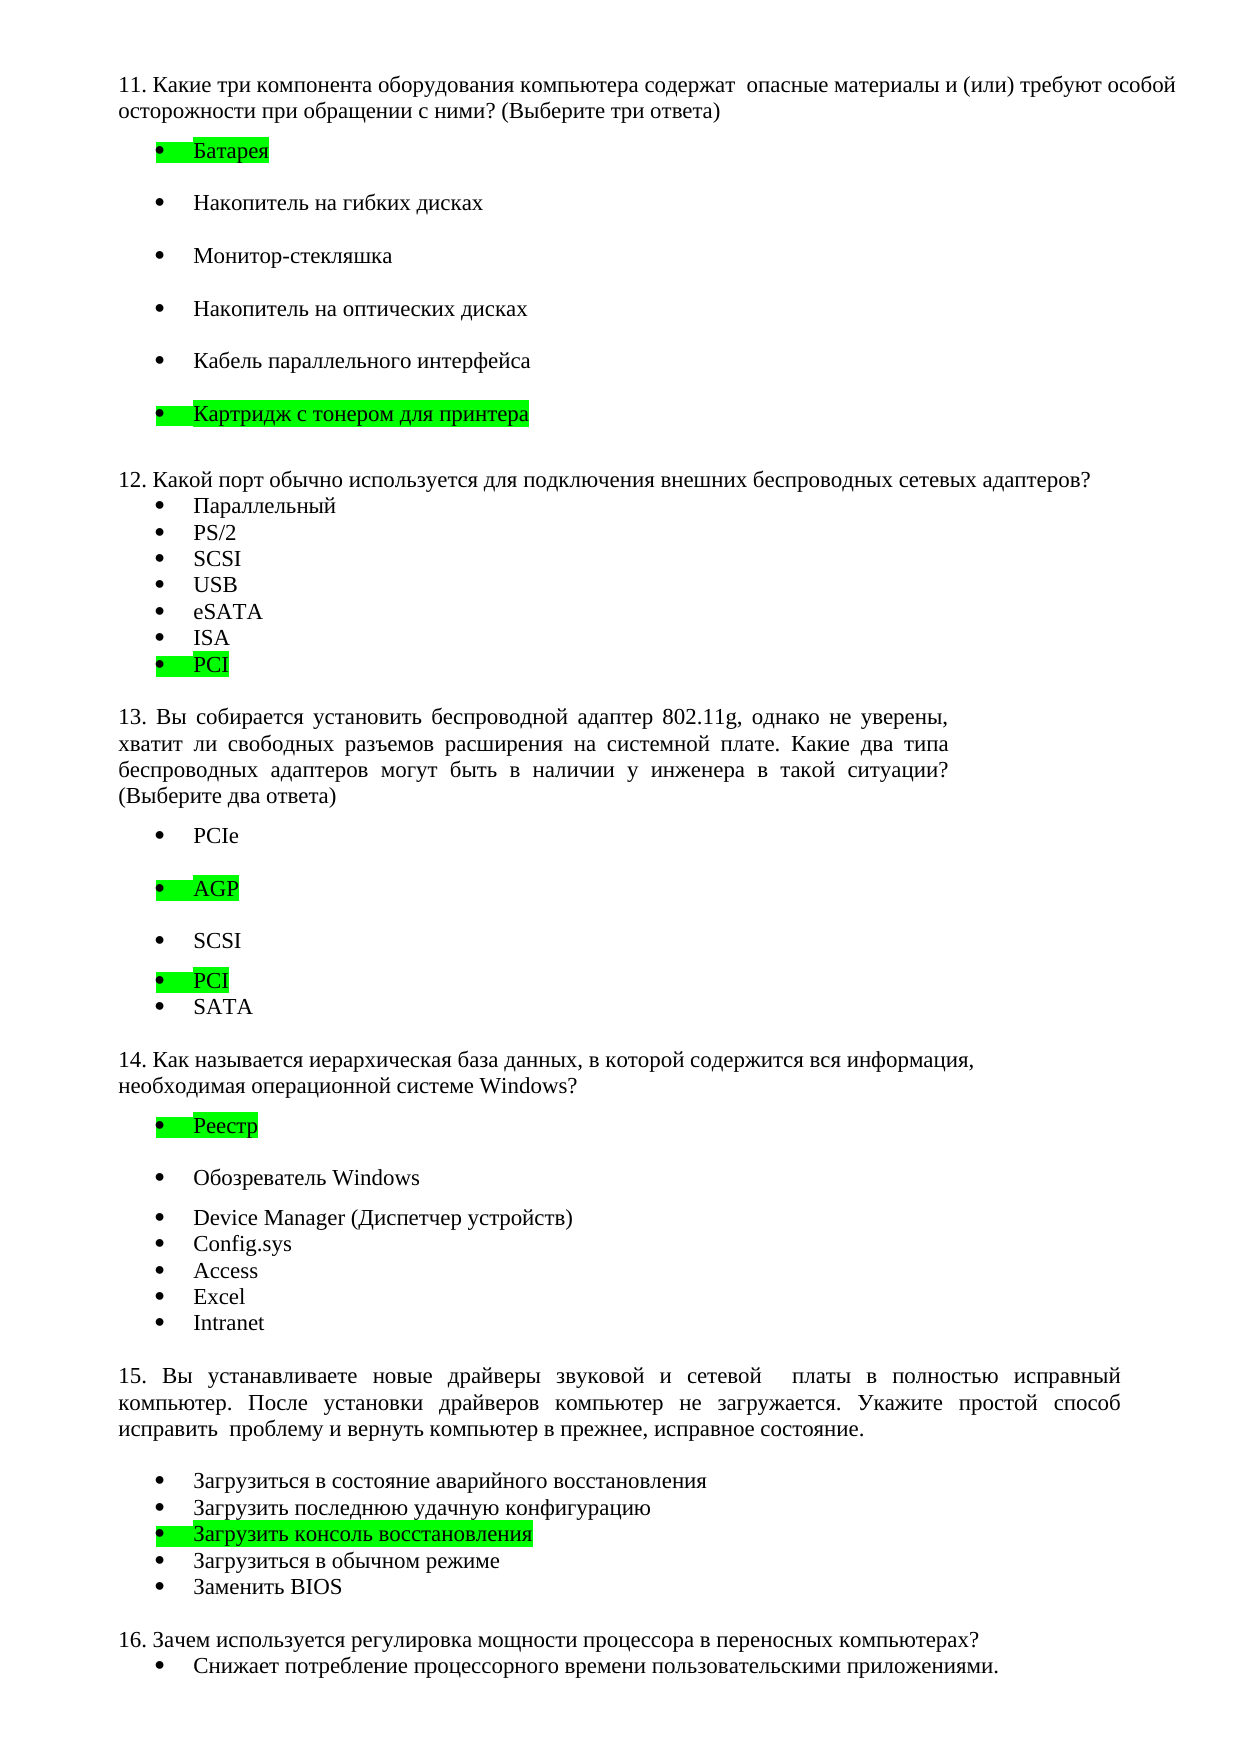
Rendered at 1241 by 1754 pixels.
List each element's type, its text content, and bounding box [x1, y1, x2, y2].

table_cell Накопитель на оптических дисках [118, 282, 1138, 334]
table_cell 13. Вы собирается установить беспроводной адаптер 802.11g, однако не уверены, хватит ли свободных разъемов расширения на системной плате. Какие два типа беспроводных адаптеров могут быть в наличии у инженера в такой ситуации? (Выберите два ответа) [118, 703, 950, 809]
table_cell Кабель параллельного интерфейса [118, 334, 1138, 387]
table_cell Параллельный [118, 493, 1181, 519]
table_cell Device Manager (Диспетчер устройств) Config.sys Access Excel Intranet [118, 1204, 1102, 1336]
table_cell SCSI [118, 545, 1181, 572]
table_cell Снижает потребление процессорного времени пользовательскими приложениями. [118, 1652, 1181, 1678]
table_cell USB eSATA ISA PCI [118, 572, 1181, 703]
table_cell Накопитель на гибких дисках [118, 176, 1138, 229]
table_header 12. Какой порт обычно используется для подключения внешних беспроводных сетевых адаптеров? [118, 466, 1181, 492]
table_cell Картридж с тонером для принтера [118, 387, 1138, 440]
table_cell SCSI [118, 914, 950, 967]
table_cell PS/2 [118, 519, 1181, 545]
table_header 14. Как называется иерархическая база данных, в которой содержится вся информация, необходимая операционной системе Windows? [118, 1046, 1102, 1099]
table_header 16. Зачем используется регулировка мощности процессора в переносных компьютерах? [118, 1626, 1181, 1652]
table_cell Реестр [118, 1099, 1102, 1151]
table_cell AGP [118, 861, 950, 914]
table_cell [118, 1336, 1117, 1599]
table_header 11. Какие три компонента оборудования компьютера содержат опасные материалы и (или) требуют особой осторожности при обращении с ними? (Выберите три ответа) [118, 71, 1181, 123]
table_cell Монитор-стекляшка [118, 229, 1138, 282]
table_cell Обозреватель Windows [118, 1151, 1102, 1204]
table_cell PCIe [118, 809, 950, 861]
table_cell PCI SATA [118, 967, 950, 1019]
table_cell Батарея [118, 124, 280, 176]
